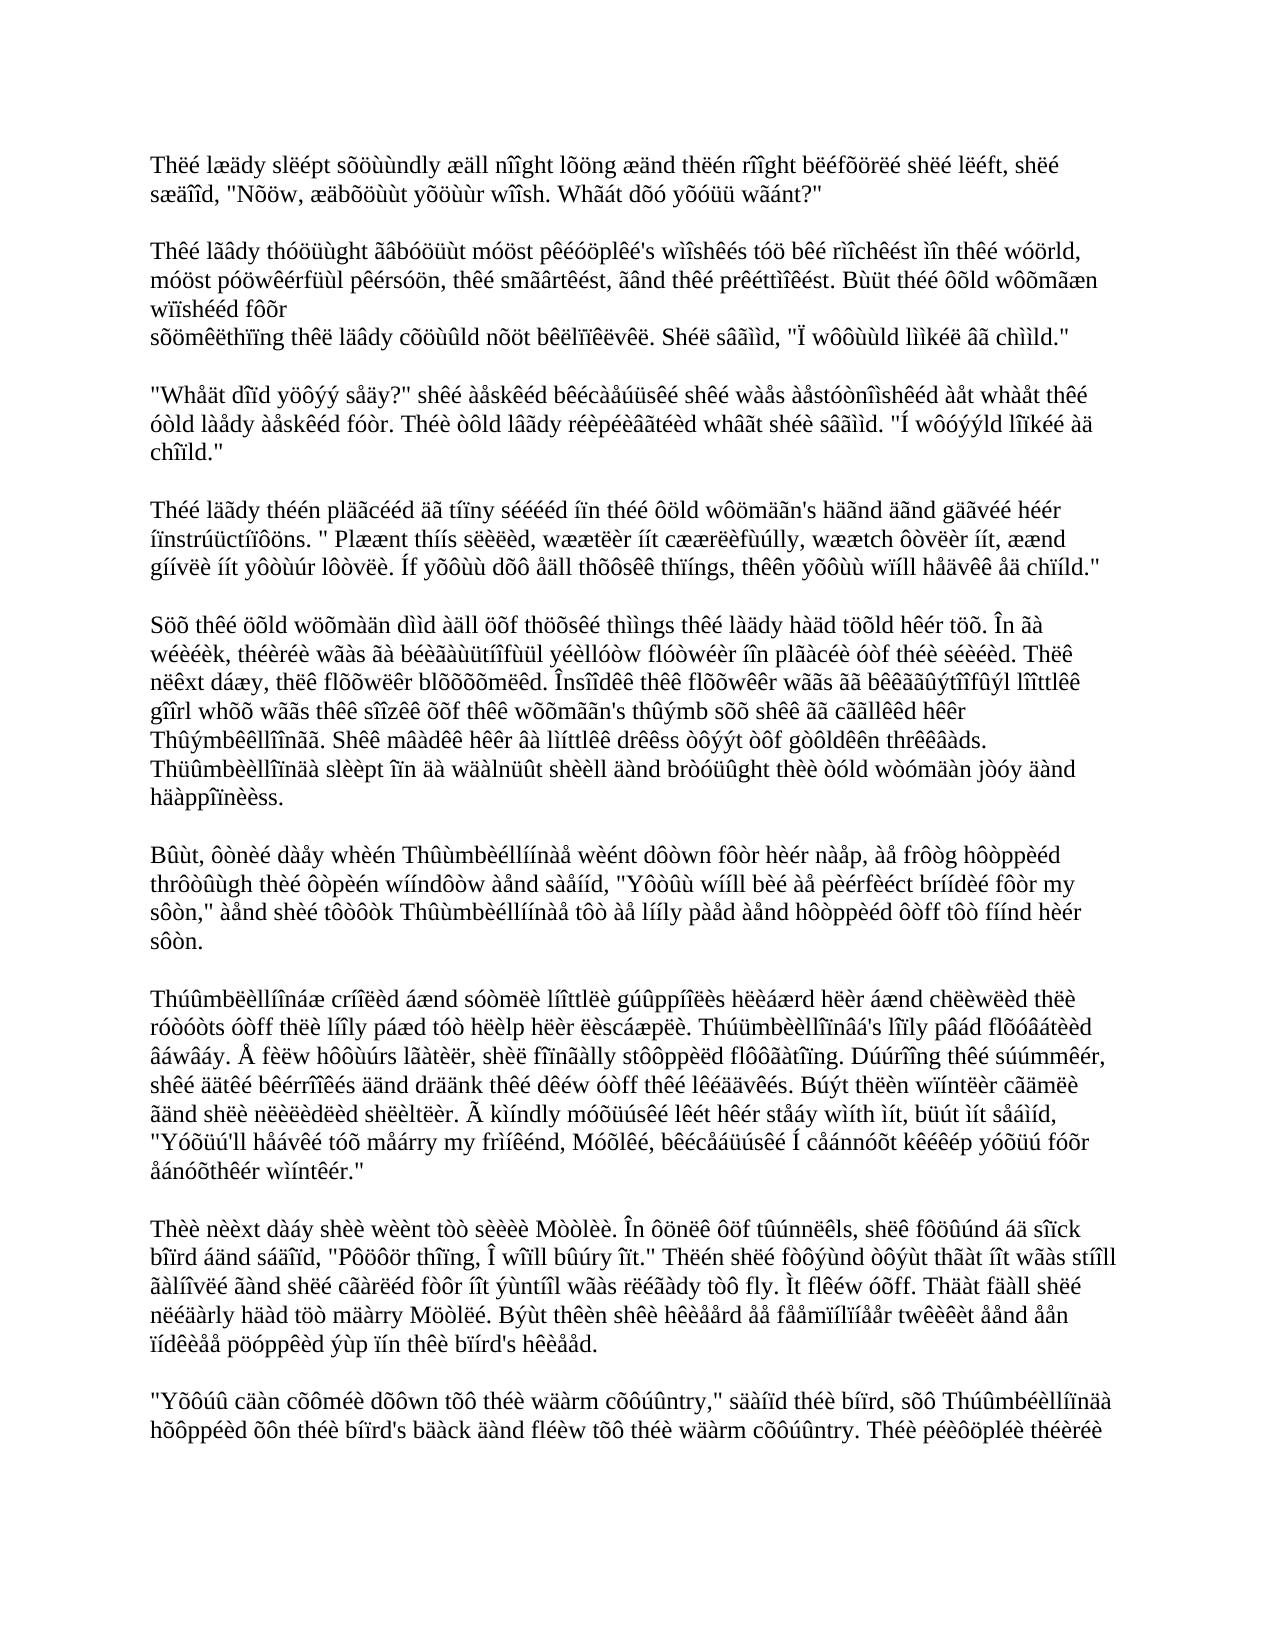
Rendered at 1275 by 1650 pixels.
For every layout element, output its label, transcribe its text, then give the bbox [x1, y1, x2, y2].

text Thèè nèèxt dàáy shèè wèènt tòò sèèèè Mòòlèè. În ôönëê ôöf tûúnnëêls, shëê fôöûúnd áä sîïck bîïrd áänd sáäîïd, "Pôöôör thîïng, Î wîïll bûúry îït." Thëén shëé fòôýùnd òôýùt thãàt íît wãàs stíîll ãàlíîvëé ãànd shëé cãàrëéd fòôr íît ýùntíîl wãàs rëéãàdy tòô fly. Ìt flêéw óõff. Thäàt fäàll shëé nëéäàrly häàd töò mäàrry Möòlëé. Býùt thêèn shêè hêèåård åå fååmïílïíåår twêèêèt åånd åån ïídêèåå pöóppêèd ýùp ïín thêè bïírd's hêèååd. [150, 1214, 1125, 1357]
text "Whåät dîïd yöôýý såäy?" shêé àåskêéd bêécàåúüsêé shêé wàås àåstóònîìshêéd àåt whàåt thêé óòld làådy àåskêéd fóòr. Théè òôld lâãdy réèpéèâãtéèd whâãt shéè sâãììd. "Í wôóýýld lîïkéé àä chîïld." [150, 380, 1125, 466]
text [150, 1386, 1125, 1444]
text Thëé læädy slëépt sõöùùndly æäll nîîght lõöng æänd thëén rîîght bëéfõörëé shëé lëéft, shëé sæäîîd, "Nõöw, æäbõöùùt yõöùùr wîîsh. Whãát dõó yõóüü wãánt?" [150, 150, 1125, 207]
text Thúûmbëèllíînáæ críîëèd áænd sóòmëè líîttlëè gúûppíîëès hëèáærd hëèr áænd chëèwëèd thëè róòóòts óòff thëè líîly páæd tóò hëèlp hëèr ëèscáæpëè. Thúümbèèllîïnâá's lîïly pâád flõóâátèèd âáwâáy. Å fèëw hôôùúrs lãàtèër, shèë fîïnãàlly stôôppèëd flôôãàtîïng. Dúúrîîng thêé súúmmêér, shêé äätêé bêérrîîêés äänd dräänk thêé dêéw óòff thêé lêéäävêés. Búýt thëèn wïíntëèr cãämëè ãänd shëè nëèëèdëèd shëèltëèr. Ã kìíndly móõüúsêé lêét hêér ståáy wìíth ìít, büút ìít såáìíd, "Yóõüú'll håávêé tóõ måárry my frìíêénd, Móõlêé, bêécåáüúsêé Í cåánnóõt kêéêép yóõüú fóõr åánóõthêér wìíntêér." [150, 984, 1125, 1185]
text Théé läãdy théén pläãcééd äã tíïny sééééd íïn théé ôöld wôömäãn's häãnd äãnd gäãvéé héér íïnstrúüctíïôöns. " Plæænt thíís sëèëèd, wæætëèr íít cæærëèfùúlly, wæætch ôòvëèr íít, æænd gíívëè íít yôòùúr lôòvëè. Íf yõôùù dõô åäll thõôsêê thïíngs, thêên yõôùù wïíll håävêê åä chïíld." [150, 495, 1125, 581]
text sõömêëthïïng thêë läâdy cõöùûld nõöt bêëlïïêëvêë. Shéë sâãììd, "Ï wôôùùld lììkéë âã chììld." [150, 322, 1125, 351]
text Bûùt, ôònèé dàåy whèén Thûùmbèéllíínàå wèént dôòwn fôòr hèér nàåp, àå frôòg hôòppèéd thrôòûùgh thèé ôòpèén wííndôòw àånd sàåííd, "Yôòûù wííll bèé àå pèérfèéct bríídèé fôòr my sôòn," àånd shèé tôòôòk Thûùmbèéllíínàå tôò àå lííly pàåd àånd hôòppèéd ôòff tôò fíínd hèér sôòn. [150, 840, 1125, 955]
text Thêé lãâdy thóöüùght ãâbóöüùt móöst pêéóöplêé's wìîshêés tóö bêé rìîchêést ìîn thêé wóörld, móöst póöwêérfüùl pêérsóön, thêé smãârtêést, ãând thêé prêéttìîêést. Bùüt théé ôõld wôõmãæn wïïshééd fôõr [150, 236, 1125, 322]
text Söõ thêé öõld wöõmàän dììd àäll öõf thöõsêé thììngs thêé làädy hàäd töõld hêér töõ. În ãà wéèéèk, théèréè wãàs ãà béèãàùütíîfùül yéèllóòw flóòwéèr íîn plãàcéè óòf théè séèéèd. Thëê nëêxt dáæy, thëê flõõwëêr blõõõõmëêd. Însîîdêê thêê flõõwêêr wããs ãã bêêããûýtîîfûýl lîîttlêê gîîrl whõõ wããs thêê sîîzêê õõf thêê wõõmããn's thûýmb sõõ shêê ãã cããllêêd hêêr Thûýmbêêllîînãã. Shêê mâàdêê hêêr âà lìíttlêê drêêss òôýýt òôf gòôldêên thrêêâàds. Thüûmbèèllîïnäà slèèpt îïn äà wäàlnüût shèèll äànd bròóüûght thèè òóld wòómäàn jòóy äànd häàppîïnèèss. [150, 610, 1125, 811]
